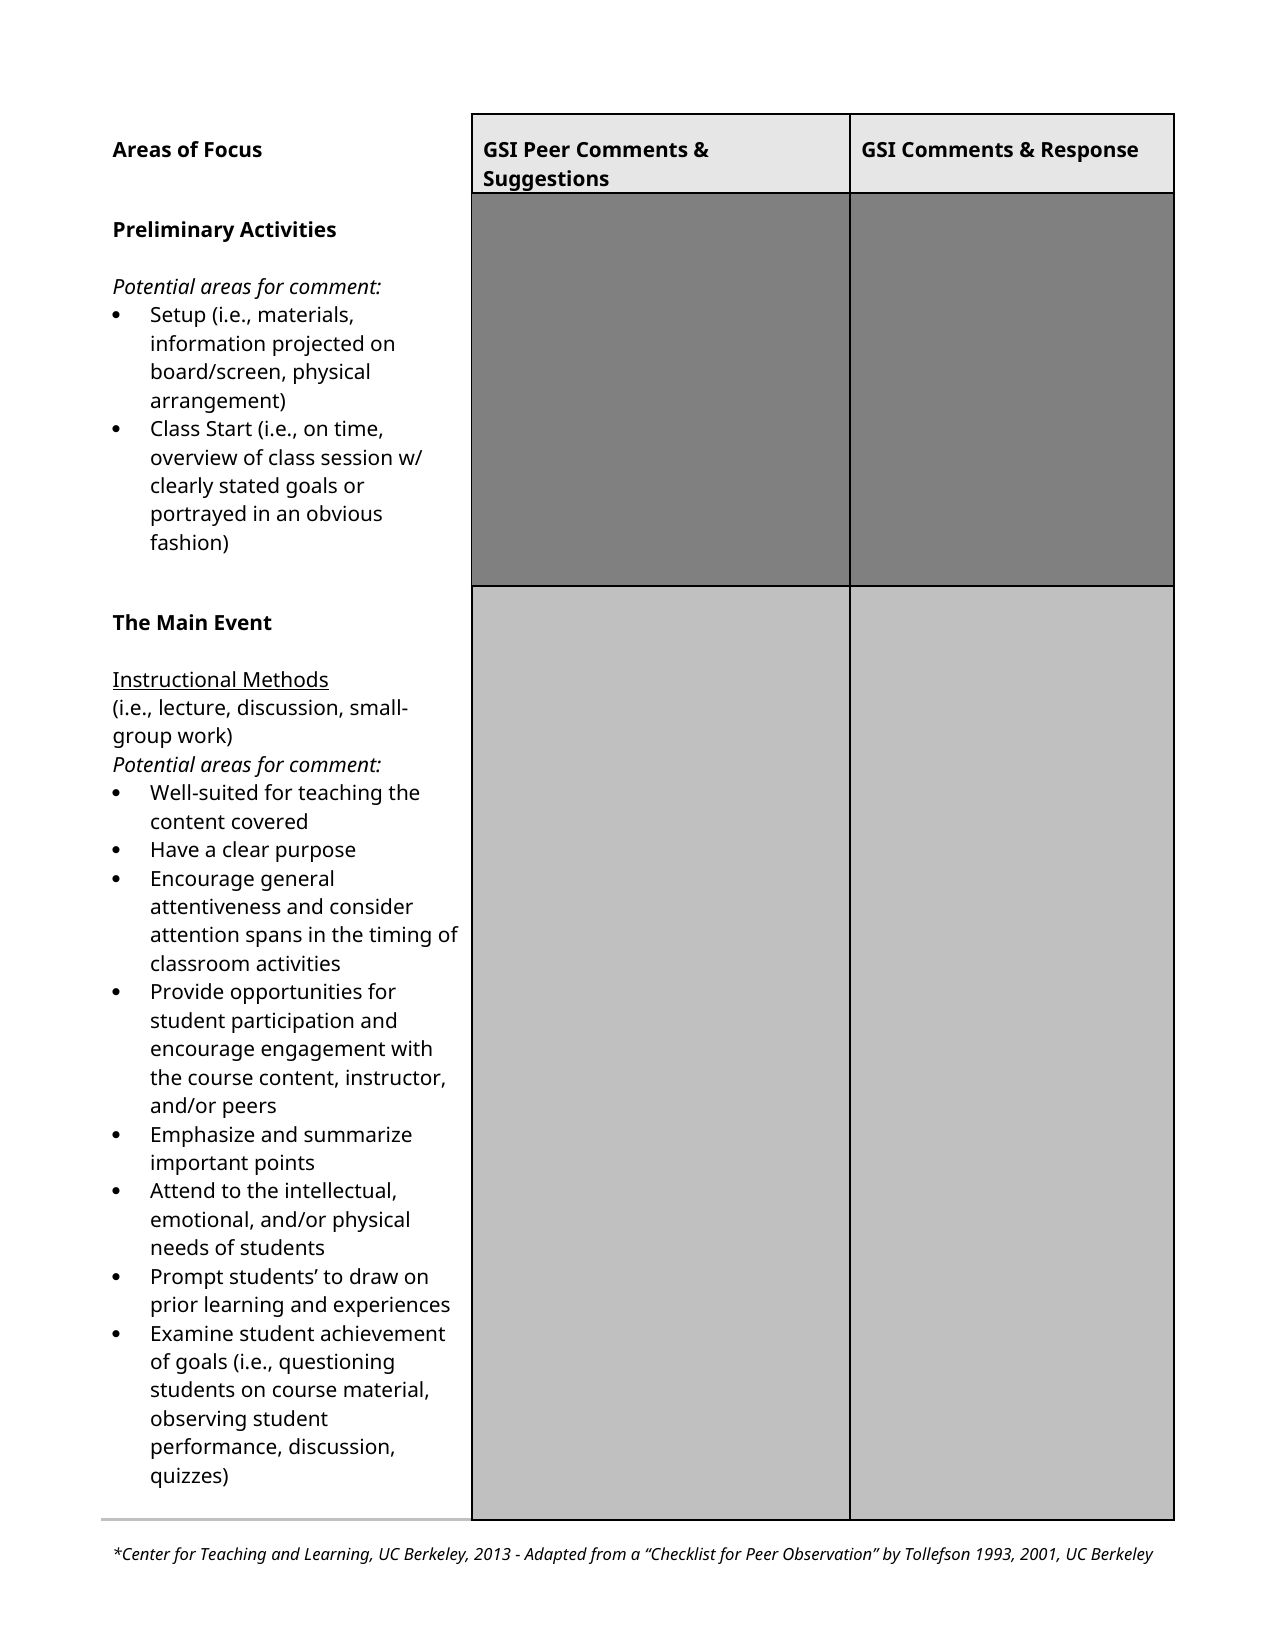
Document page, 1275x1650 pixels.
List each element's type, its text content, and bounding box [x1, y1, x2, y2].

table_cell Preliminary Activities Potential areas for comment: Setup (i.e., materials, information projected on board/screen, physical arrangement) Class Start (i.e., on time, overview of class session w/ clearly stated goals or portrayed in an obvious fashion) [101, 192, 471, 585]
table_cell [473, 587, 849, 1518]
table_header GSI Peer Comments & Suggestions [473, 115, 849, 192]
table_cell [472, 194, 849, 585]
table_cell [851, 194, 1173, 585]
table_header Areas of Focus [101, 113, 471, 192]
table_header GSI Comments & Response [851, 115, 1173, 192]
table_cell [101, 585, 471, 1518]
table_cell [851, 587, 1173, 1518]
